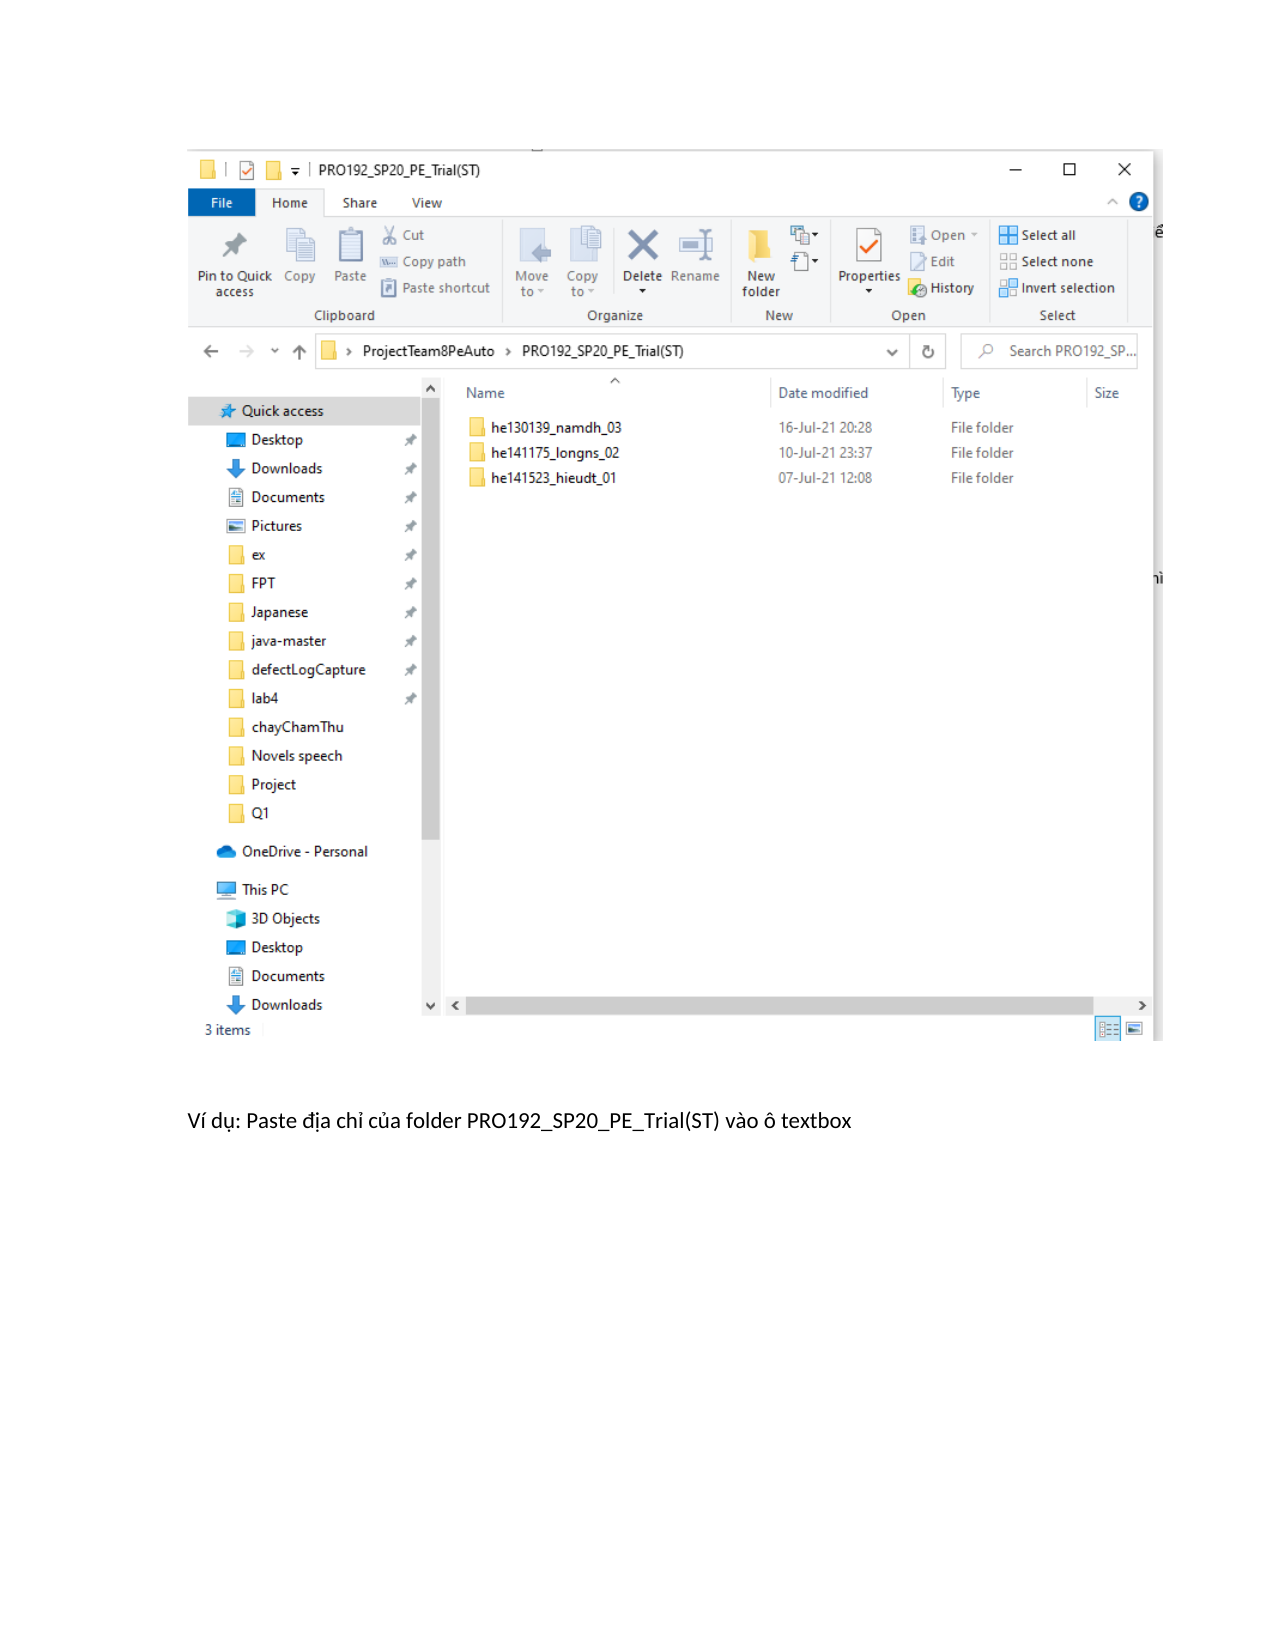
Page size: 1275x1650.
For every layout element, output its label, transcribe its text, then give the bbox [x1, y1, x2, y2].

picture [187, 149, 1163, 1041]
text Ví dụ: Paste địa chỉ của folder PRO192_SP20_PE_Trial(ST) vào ô textbox [187, 1106, 1125, 1134]
